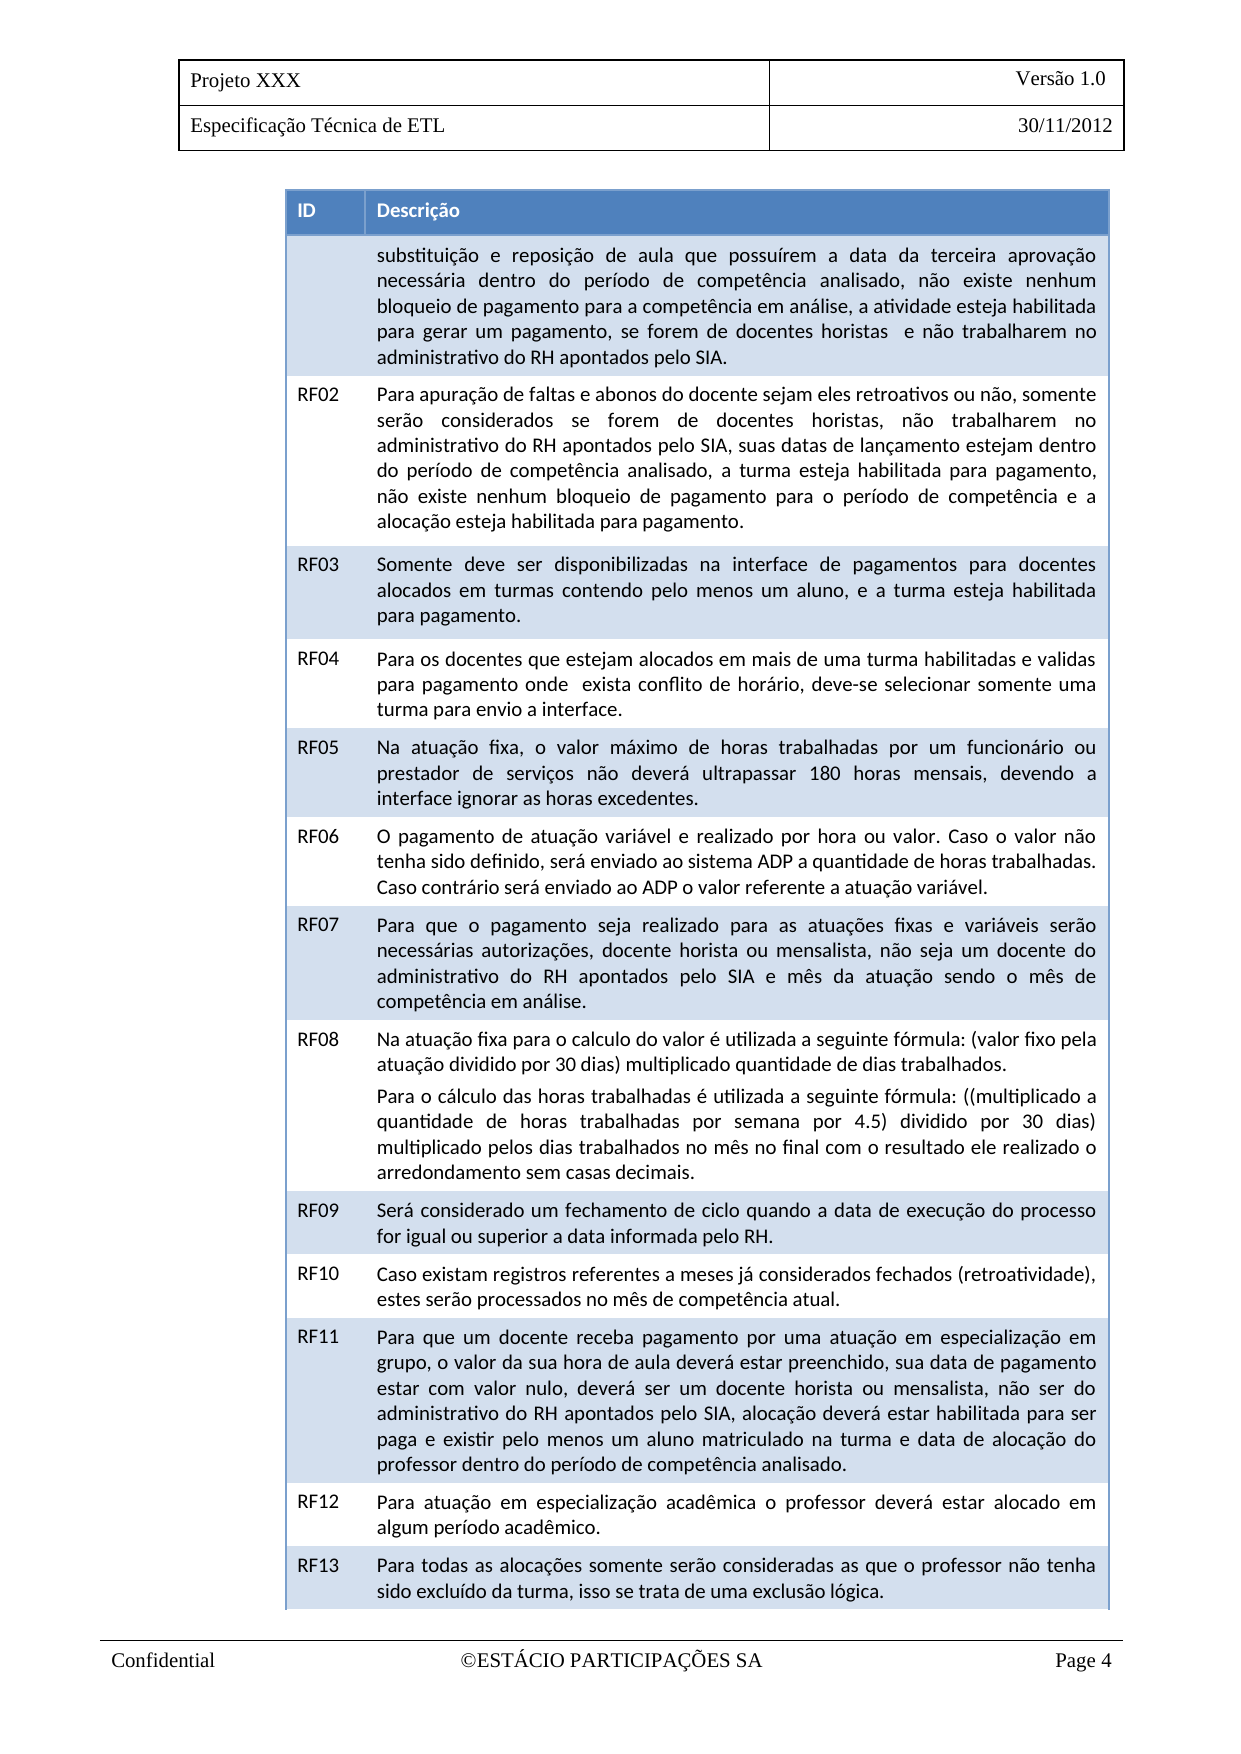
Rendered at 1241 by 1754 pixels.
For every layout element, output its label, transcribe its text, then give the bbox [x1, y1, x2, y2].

table_cell Para que um docente receba pagamento por uma atuação em especialização em grupo, o valor da sua hora de aula deverá estar preenchido, sua data de pagamento estar com valor nulo, deverá ser um docente horista ou mensalista, não ser do administrativo do RH apontados pelo SIA, alocação deverá estar habilitada para ser paga e existir pelo menos um aluno matriculado na turma e data de alocação do professor dentro do período de competência analisado. [365, 1318, 1108, 1483]
table_cell Para apuração de faltas e abonos do docente sejam eles retroativos ou não, somente serão considerados se forem de docentes horistas, não trabalharem no administrativo do RH apontados pelo SIA, suas datas de lançamento estejam dentro do período de competência analisado, a turma esteja habilitada para pagamento, não existe nenhum bloqueio de pagamento para o período de competência e a alocação esteja habilitada para pagamento. [365, 376, 1108, 546]
table_cell Somente deve ser disponibilizadas na interface de pagamentos para docentes alocados em turmas contendo pelo menos um aluno, e a turma esteja habilitada para pagamento. [365, 546, 1108, 639]
table_header ID [287, 191, 364, 234]
table_cell Para atuação em especialização acadêmica o professor deverá estar alocado em algum período acadêmico. [365, 1483, 1108, 1546]
table_cell RF03 [287, 546, 365, 639]
table_cell Para os docentes que estejam alocados em mais de uma turma habilitadas e validas para pagamento onde exista conflito de horário, deve-se selecionar somente uma turma para envio a interface. [365, 640, 1108, 728]
table_cell RF11 [287, 1318, 365, 1483]
table_header Descrição [366, 191, 1108, 234]
table_cell RF09 [287, 1191, 365, 1254]
table_cell Caso existam registros referentes a meses já considerados fechados (retroatividade), estes serão processados no mês de competência atual. [365, 1255, 1108, 1318]
table_cell RF12 [287, 1483, 365, 1546]
table_cell RF08 [287, 1020, 365, 1191]
table_cell Será considerado um fechamento de ciclo quando a data de execução do processo for igual ou superior a data informada pelo RH. [365, 1191, 1108, 1254]
table_cell RF05 [287, 728, 365, 817]
table_cell RF10 [287, 1255, 365, 1318]
table_cell RF06 [287, 817, 365, 906]
table_cell Para todas as alocações somente serão consideradas as que o professor não tenha sido excluído da turma, isso se trata de uma exclusão lógica. [365, 1546, 1108, 1609]
table_cell Para que o pagamento seja realizado para as atuações fixas e variáveis serão necessárias autorizações, docente horista ou mensalista, não seja um docente do administrativo do RH apontados pelo SIA e mês da atuação sendo o mês de competência em análise. [365, 906, 1108, 1020]
table_cell O pagamento de atuação variável e realizado por hora ou valor. Caso o valor não tenha sido definido, será enviado ao sistema ADP a quantidade de horas trabalhadas. Caso contrário será enviado ao ADP o valor referente a atuação variável. [365, 817, 1108, 906]
table_cell RF07 [287, 906, 365, 1020]
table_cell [365, 236, 1108, 376]
table_cell RF02 [287, 376, 365, 546]
table_cell RF01 [287, 236, 365, 376]
table_cell RF04 [287, 640, 365, 728]
table_cell Na atuação fixa, o valor máximo de horas trabalhadas por um funcionário ou prestador de serviços não deverá ultrapassar 180 horas mensais, devendo a interface ignorar as horas excedentes. [365, 728, 1108, 817]
table_cell RF13 [287, 1546, 365, 1609]
table_cell Na atuação fixa para o calculo do valor é utilizada a seguinte fórmula: (valor fixo pela atuação dividido por 30 dias) multiplicado quantidade de dias trabalhados. Para o cálculo das horas trabalhadas é utilizada a seguinte fórmula: ((multiplicado a quantidade de horas trabalhadas por semana por 4.5) dividido por 30 dias) multiplicado pelos dias trabalhados no mês no final com o resultado ele realizado o arredondamento sem casas decimais. [365, 1020, 1108, 1191]
